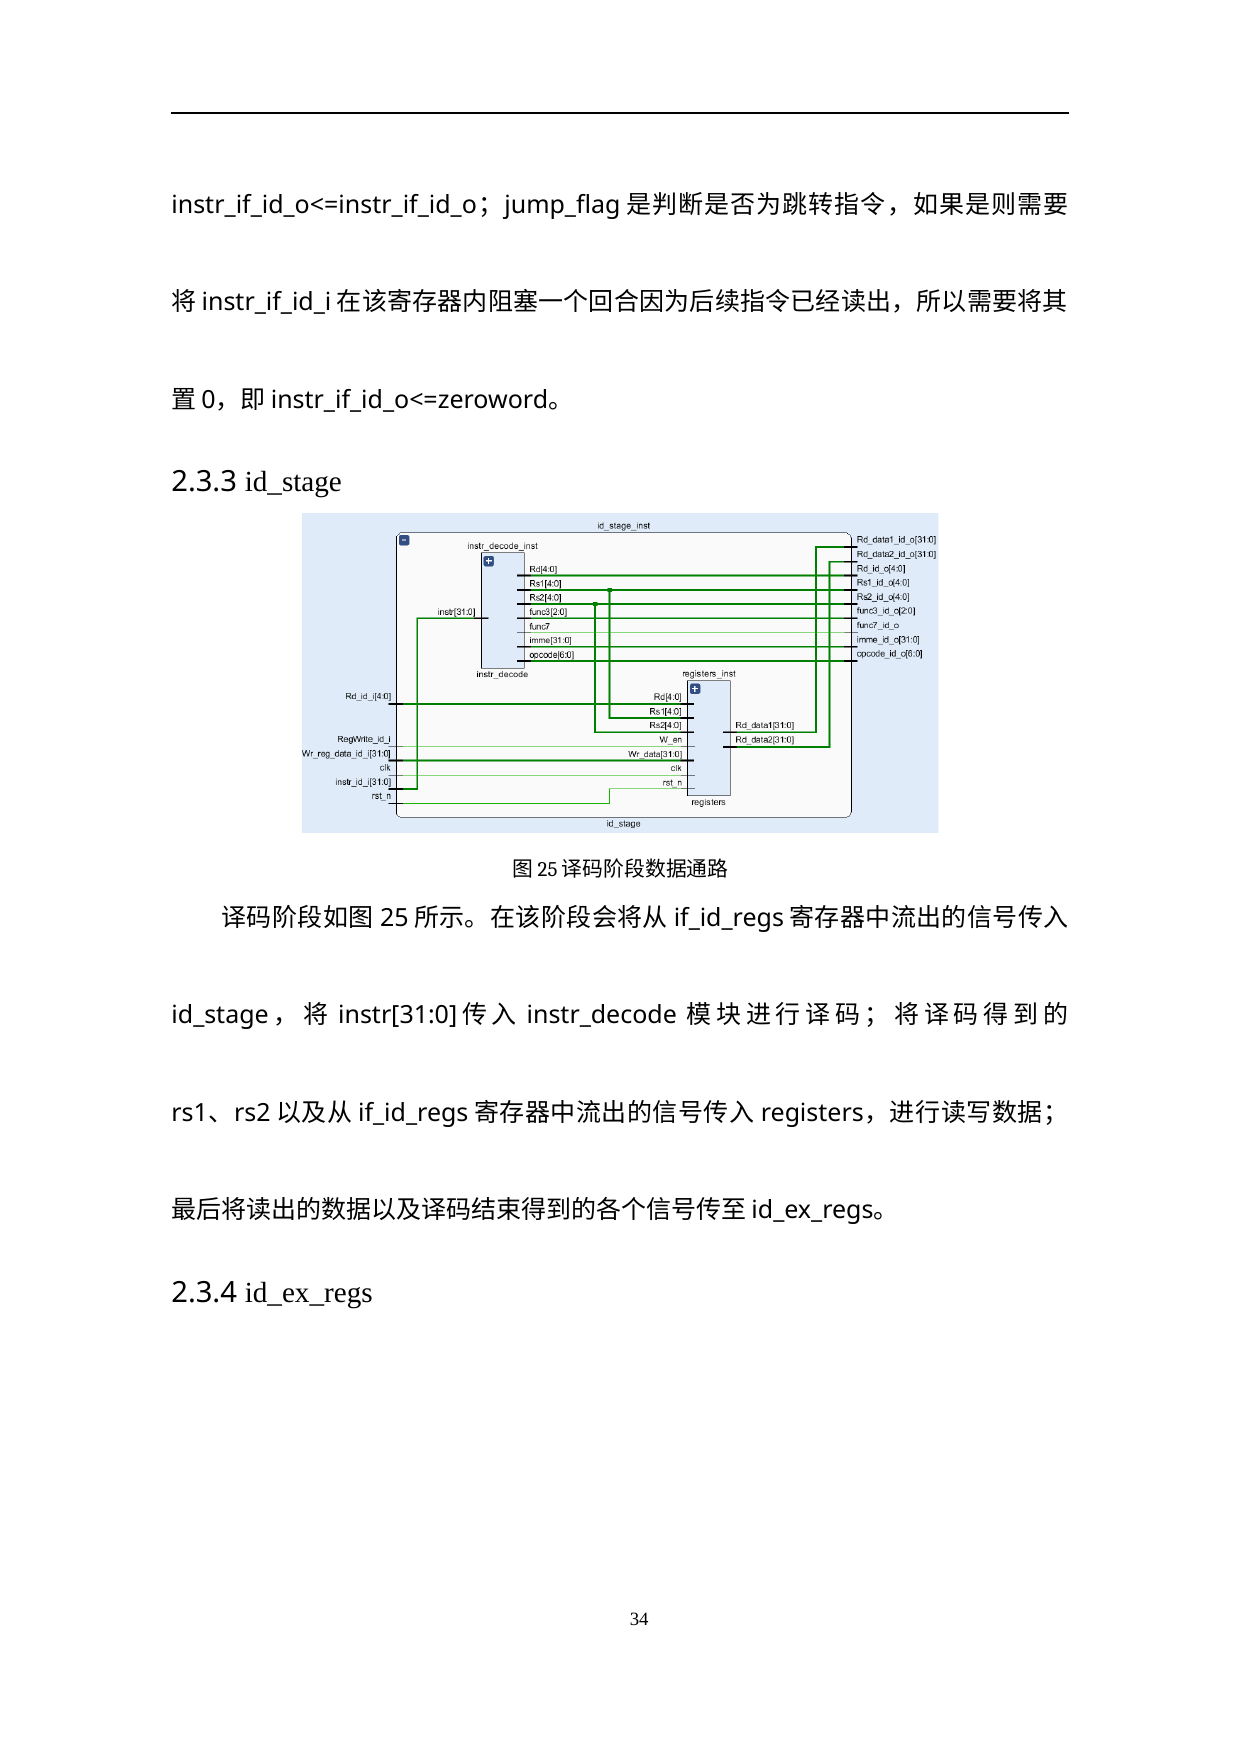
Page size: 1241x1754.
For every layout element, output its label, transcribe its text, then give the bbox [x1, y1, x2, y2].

text 图 25 译码阶段数据通路 [171, 851, 1069, 883]
text id_ex_regs [171, 1259, 1069, 1324]
picture [301, 513, 939, 833]
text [171, 170, 1069, 430]
text id_stage [171, 448, 1069, 513]
text 译码阶段如图 25所示。在该阶段会将从if_id_regs寄存器中流出的信号传入id_stage，将instr[31:0]传入instr_decode模块进行译码；将译码得到的rs1、rs2以及从if_id_regs寄存器中流出的信号传入registers，进行读写数据；最后将读出的数据以及译码结束得到的各个信号传至id_ex_regs。 [171, 883, 1069, 1241]
